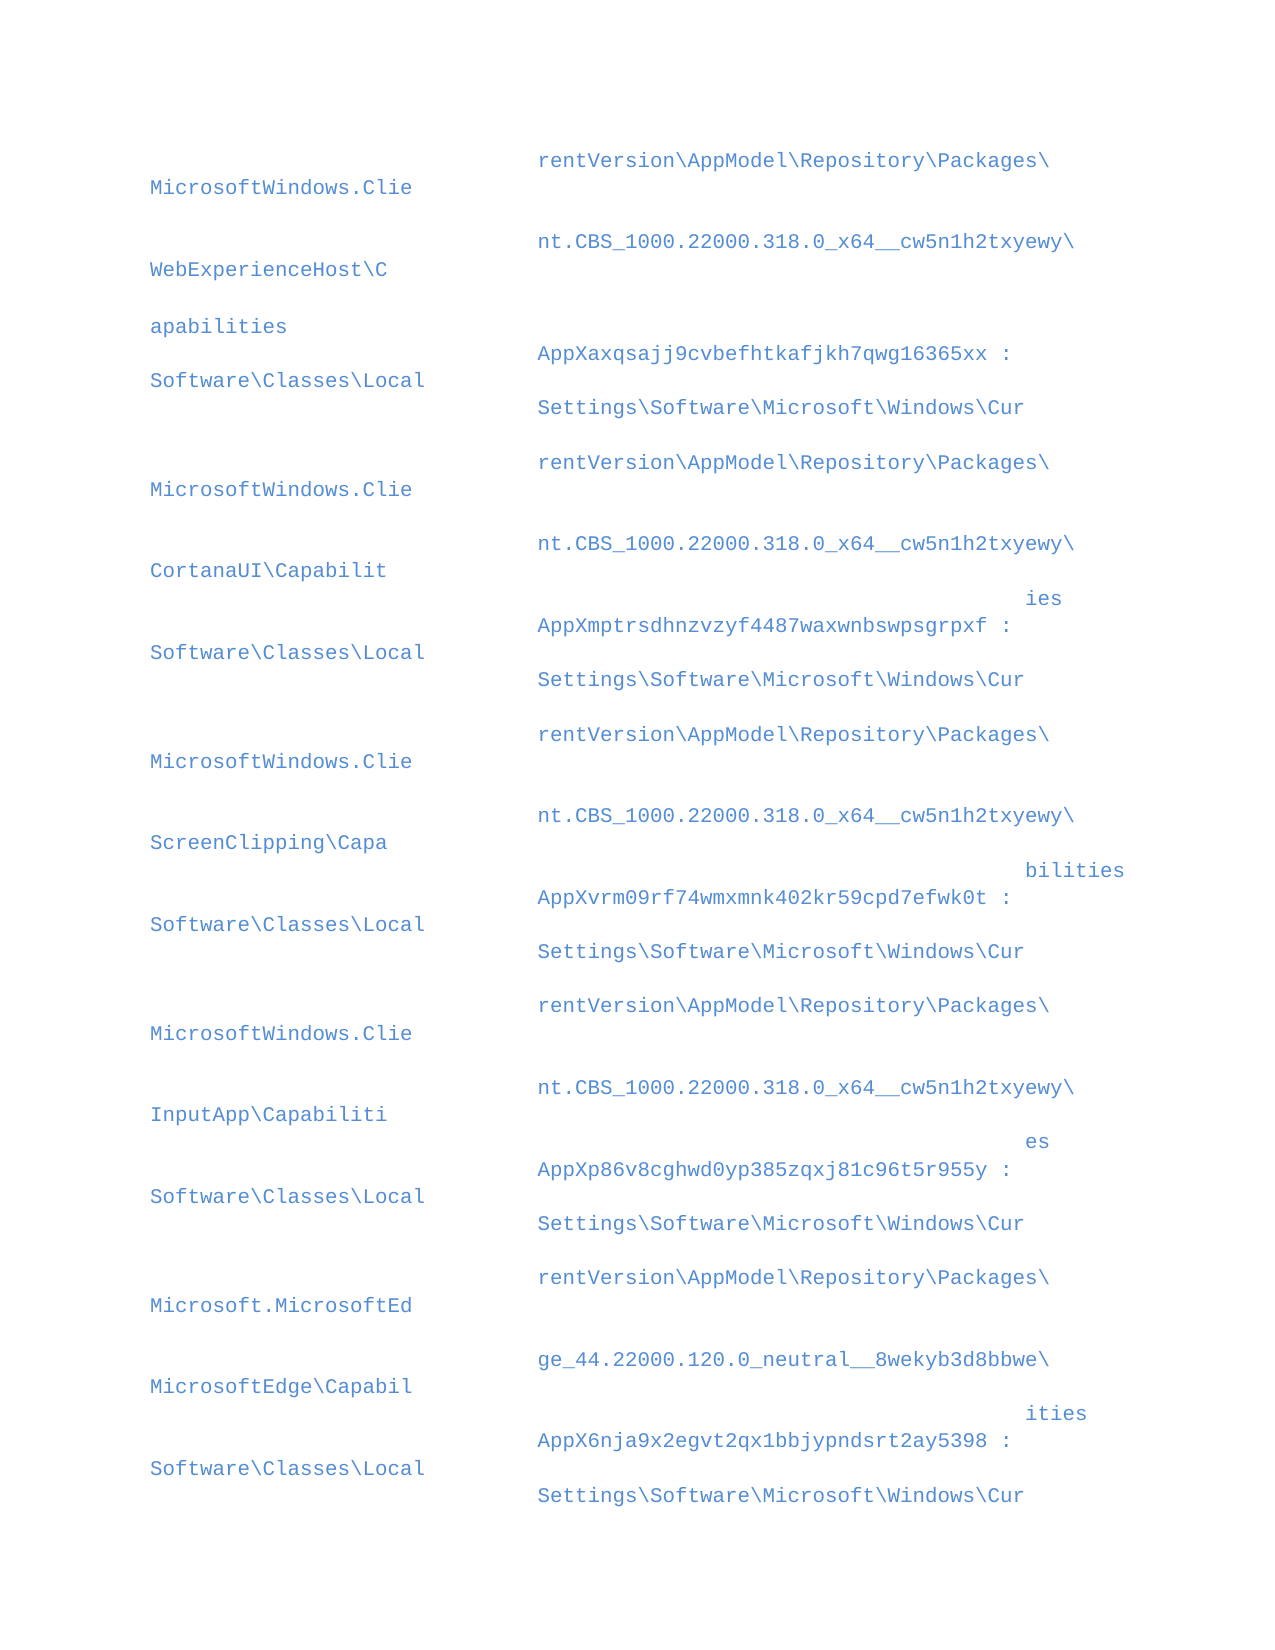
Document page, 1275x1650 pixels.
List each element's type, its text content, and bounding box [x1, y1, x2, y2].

text ies [150, 588, 1125, 611]
text rentVersion\AppModel\Repository\Packages\MicrosoftWindows.Clie [150, 996, 1125, 1046]
text AppX6nja9x2egvt2qx1bbjypndsrt2ay5398 : Software\Classes\Local [150, 1431, 1125, 1481]
text Settings\Software\Microsoft\Windows\Cur [150, 397, 1125, 421]
text Settings\Software\Microsoft\Windows\Cur [150, 941, 1125, 965]
text Settings\Software\Microsoft\Windows\Cur [150, 1485, 1125, 1508]
text bilities [150, 859, 1125, 883]
text AppXmptrsdhnzvzyf4487waxwnbswpsgrpxf : Software\Classes\Local [150, 615, 1125, 666]
text rentVersion\AppModel\Repository\Packages\MicrosoftWindows.Clie [150, 724, 1125, 774]
text ities [150, 1403, 1125, 1427]
text rentVersion\AppModel\Repository\Packages\MicrosoftWindows.Clie [150, 452, 1125, 503]
text AppXaxqsajj9cvbefhtkafjkh7qwg16365xx : Software\Classes\Local [150, 343, 1125, 394]
text AppXp86v8cghwd0yp385zqxj81c96t5r955y : Software\Classes\Local [150, 1159, 1125, 1209]
text nt.CBS_1000.22000.318.0_x64__cw5n1h2txyewy\CortanaUI\Capabilit [150, 533, 1125, 584]
text Settings\Software\Microsoft\Windows\Cur [150, 1213, 1125, 1237]
text Settings\Software\Microsoft\Windows\Cur [150, 669, 1125, 693]
text nt.CBS_1000.22000.318.0_x64__cw5n1h2txyewy\ScreenClipping\Capa [150, 805, 1125, 856]
text nt.CBS_1000.22000.318.0_x64__cw5n1h2txyewy\WebExperienceHost\C [150, 232, 1125, 282]
text apabilities [150, 286, 1125, 339]
text ge_44.22000.120.0_neutral__8wekyb3d8bbwe\MicrosoftEdge\Capabil [150, 1349, 1125, 1400]
text es [150, 1131, 1125, 1155]
text rentVersion\AppModel\Repository\Packages\MicrosoftWindows.Clie [150, 150, 1125, 201]
text AppXvrm09rf74wmxmnk402kr59cpd7efwk0t : Software\Classes\Local [150, 887, 1125, 938]
text nt.CBS_1000.22000.318.0_x64__cw5n1h2txyewy\InputApp\Capabiliti [150, 1077, 1125, 1128]
text rentVersion\AppModel\Repository\Packages\Microsoft.MicrosoftEd [150, 1267, 1125, 1318]
